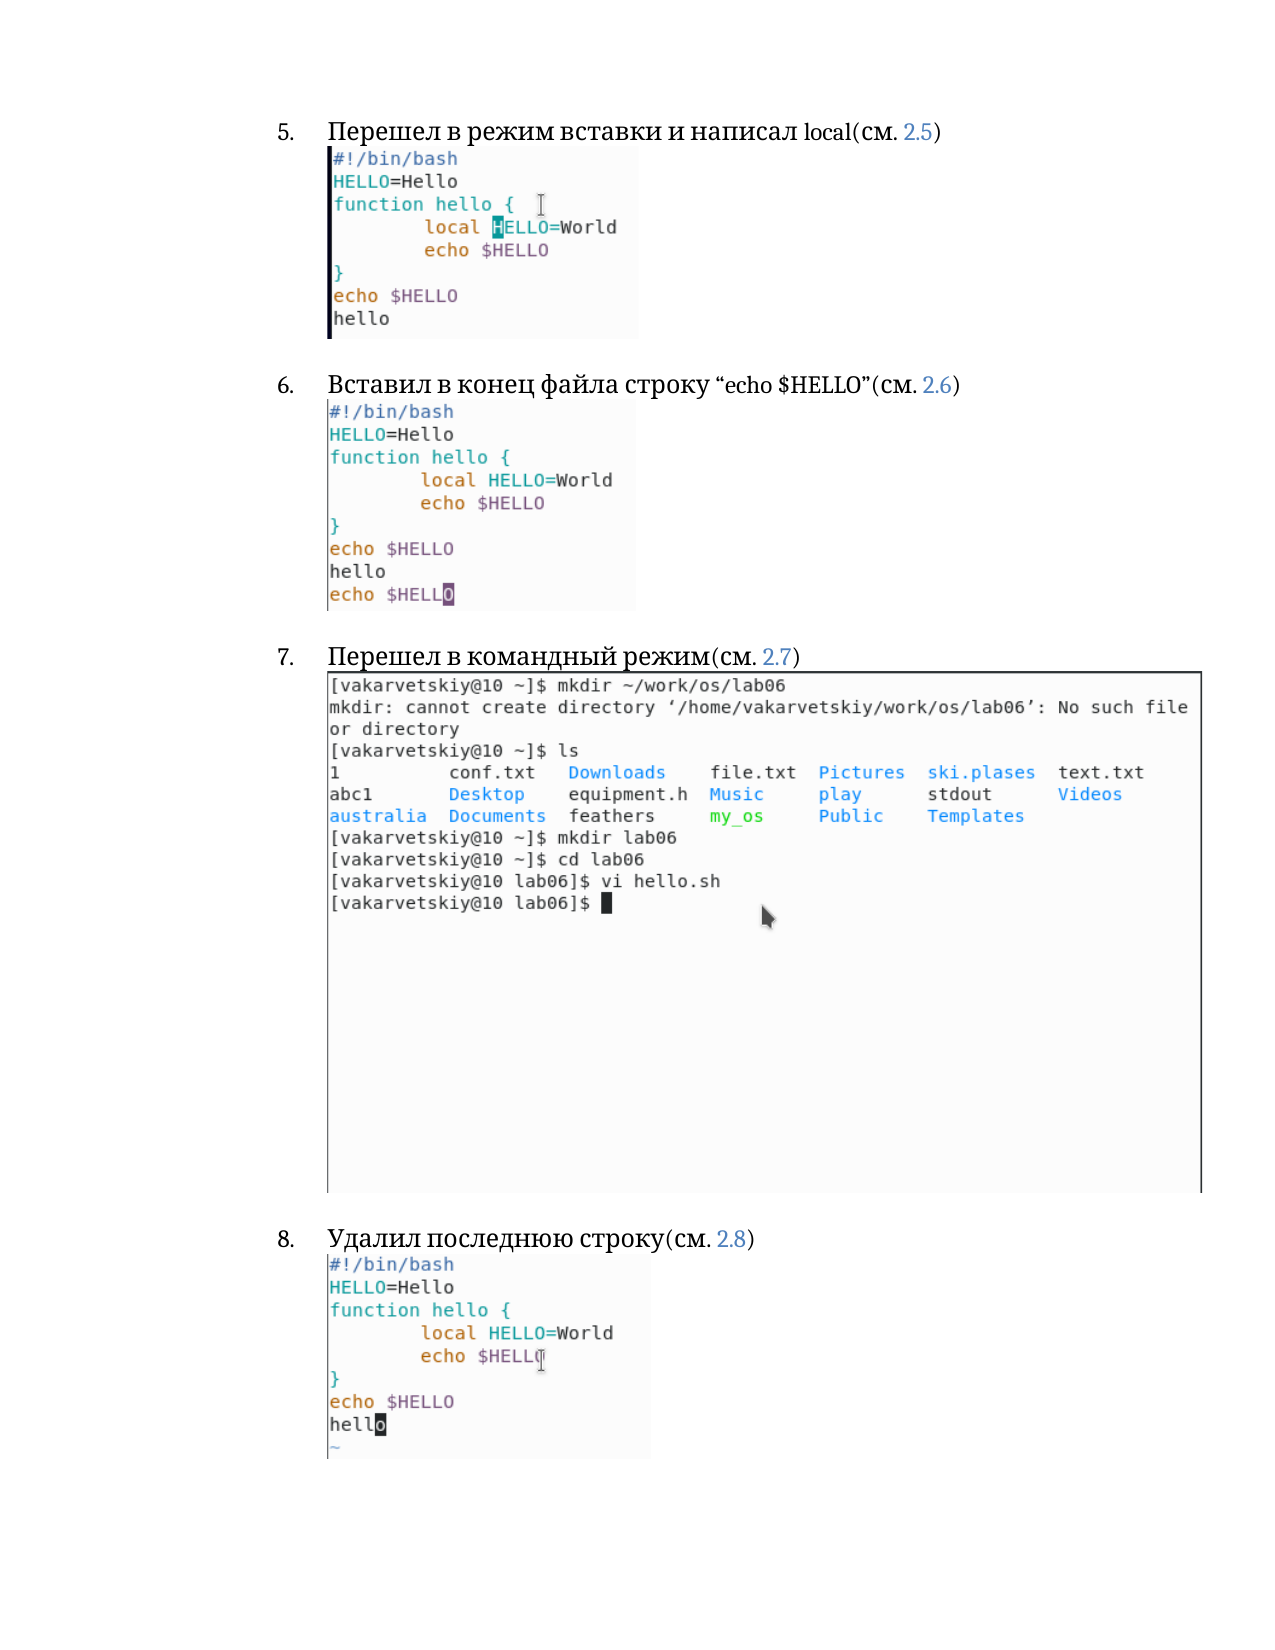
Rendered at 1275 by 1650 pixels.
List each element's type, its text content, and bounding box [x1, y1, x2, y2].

picture [327, 1254, 652, 1459]
picture [327, 146, 639, 339]
picture [327, 671, 1203, 1193]
picture [327, 399, 636, 611]
